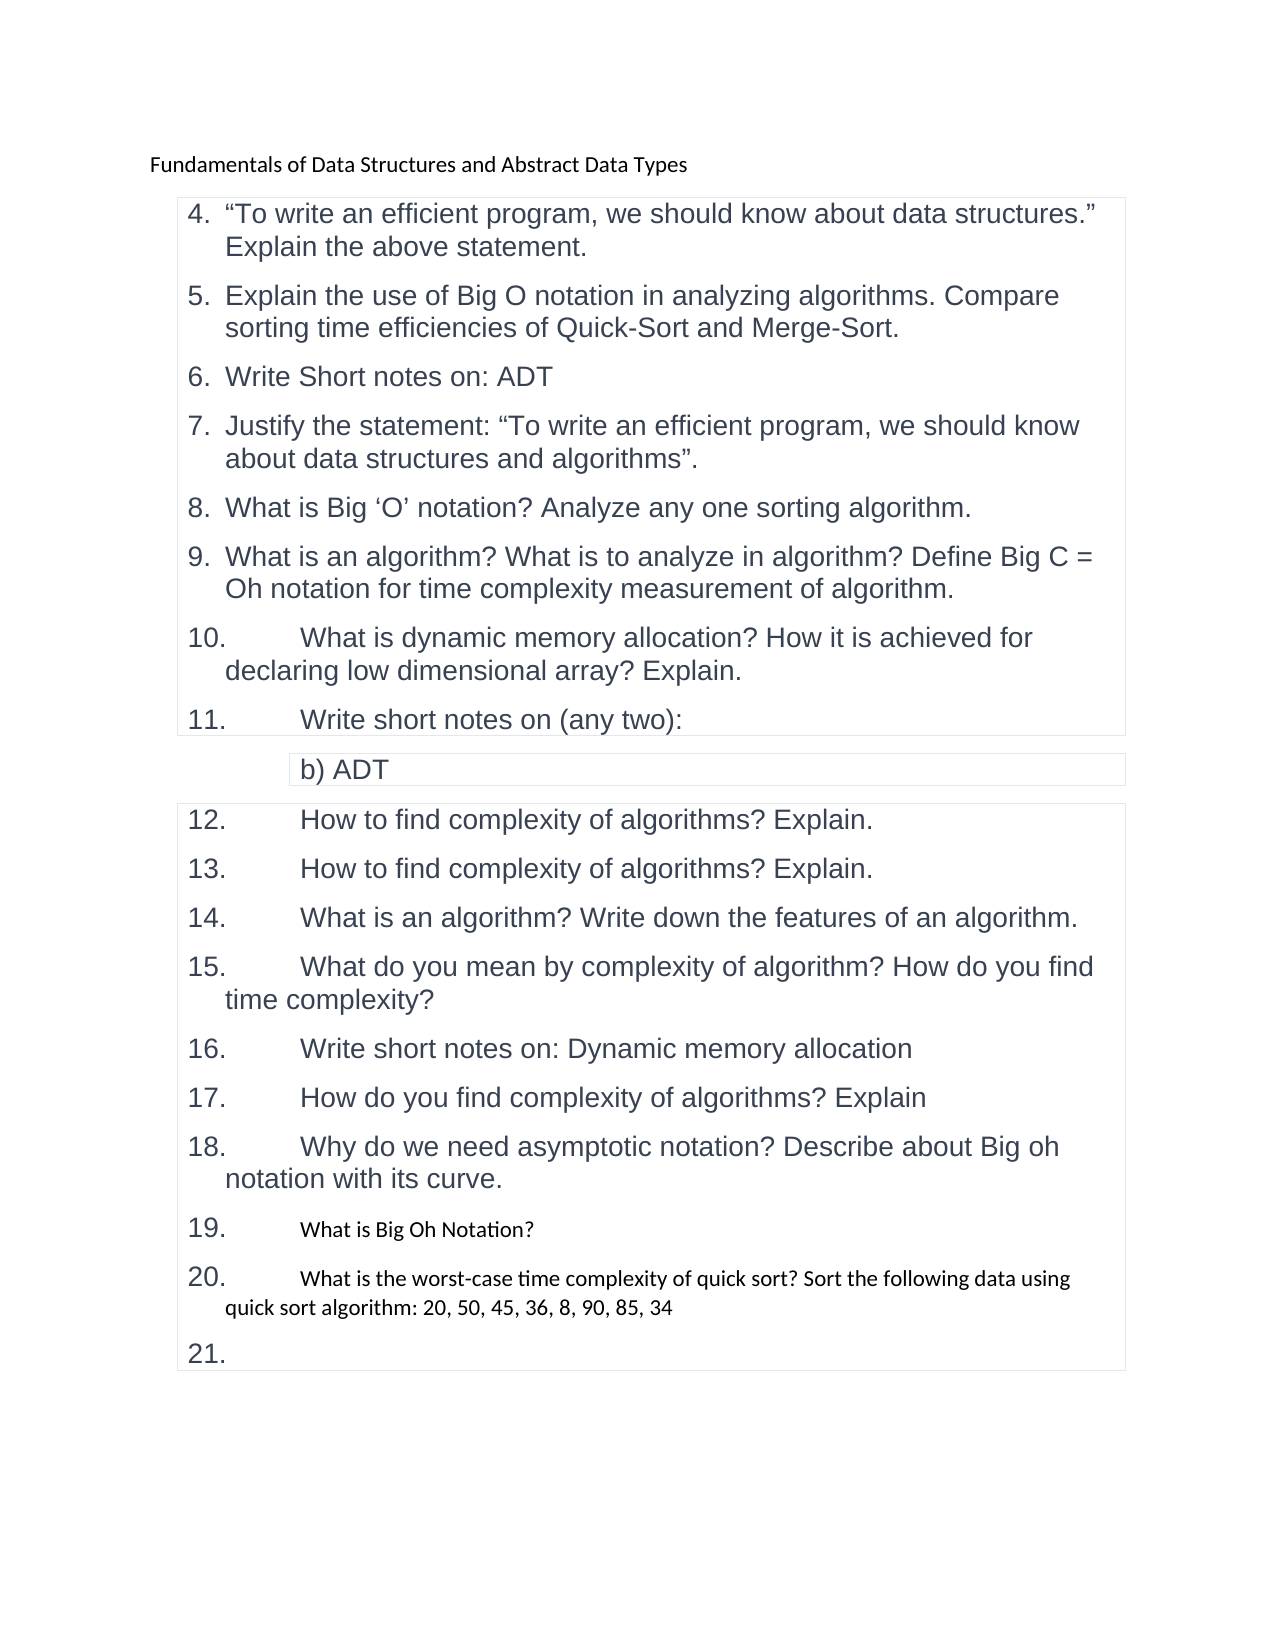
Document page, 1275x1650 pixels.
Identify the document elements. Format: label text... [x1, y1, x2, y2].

text Fundamentals of Data Structures and Abstract Data Types [150, 150, 1125, 178]
list Write short notes on: Dynamic memory allocation [178, 1031, 1125, 1064]
list What is an algorithm? What is to analyze in algorithm? Define Big C = Oh notation for time complexity measurement of algorithm. [178, 539, 1125, 605]
list What is Big ‘O’ notation? Analyze any one sorting algorithm. [178, 490, 1125, 523]
list Write Short notes on: ADT [178, 360, 1125, 393]
list “To write an efficient program, we should know about data structures.” Explain the above statement. [178, 198, 1125, 262]
list How to find complexity of algorithms? Explain. [178, 804, 1125, 835]
list What is Big Oh Notation? [178, 1211, 1125, 1244]
list How to find complexity of algorithms? Explain. [178, 852, 1125, 884]
list What do you mean by complexity of algorithm? How do you find time complexity? [178, 950, 1125, 1015]
list Why do we need asymptotic notation? Describe about Big oh notation with its curve. [178, 1129, 1125, 1194]
list How do you find complexity of algorithms? Explain [178, 1080, 1125, 1113]
list What is dynamic memory allocation? How it is achieved for declaring low dimensional array? Explain. [178, 621, 1125, 686]
text b) ADT [290, 754, 1125, 785]
list Explain the use of Big O notation in analyzing algorithms. Compare sorting time efficiencies of Quick-Sort and Merge-Sort. [178, 278, 1125, 344]
list Write short notes on (any two): [178, 702, 1125, 735]
list Justify the statement: “To write an efficient program, we should know about data structures and algorithms”. [178, 409, 1125, 474]
list What is an algorithm? Write down the features of an algorithm. [178, 901, 1125, 933]
list What is the worst-case time complexity of quick sort? Sort the following data using quick sort algorithm: 20, 50, 45, 36, 8, 90, 85, 34 [178, 1260, 1125, 1321]
